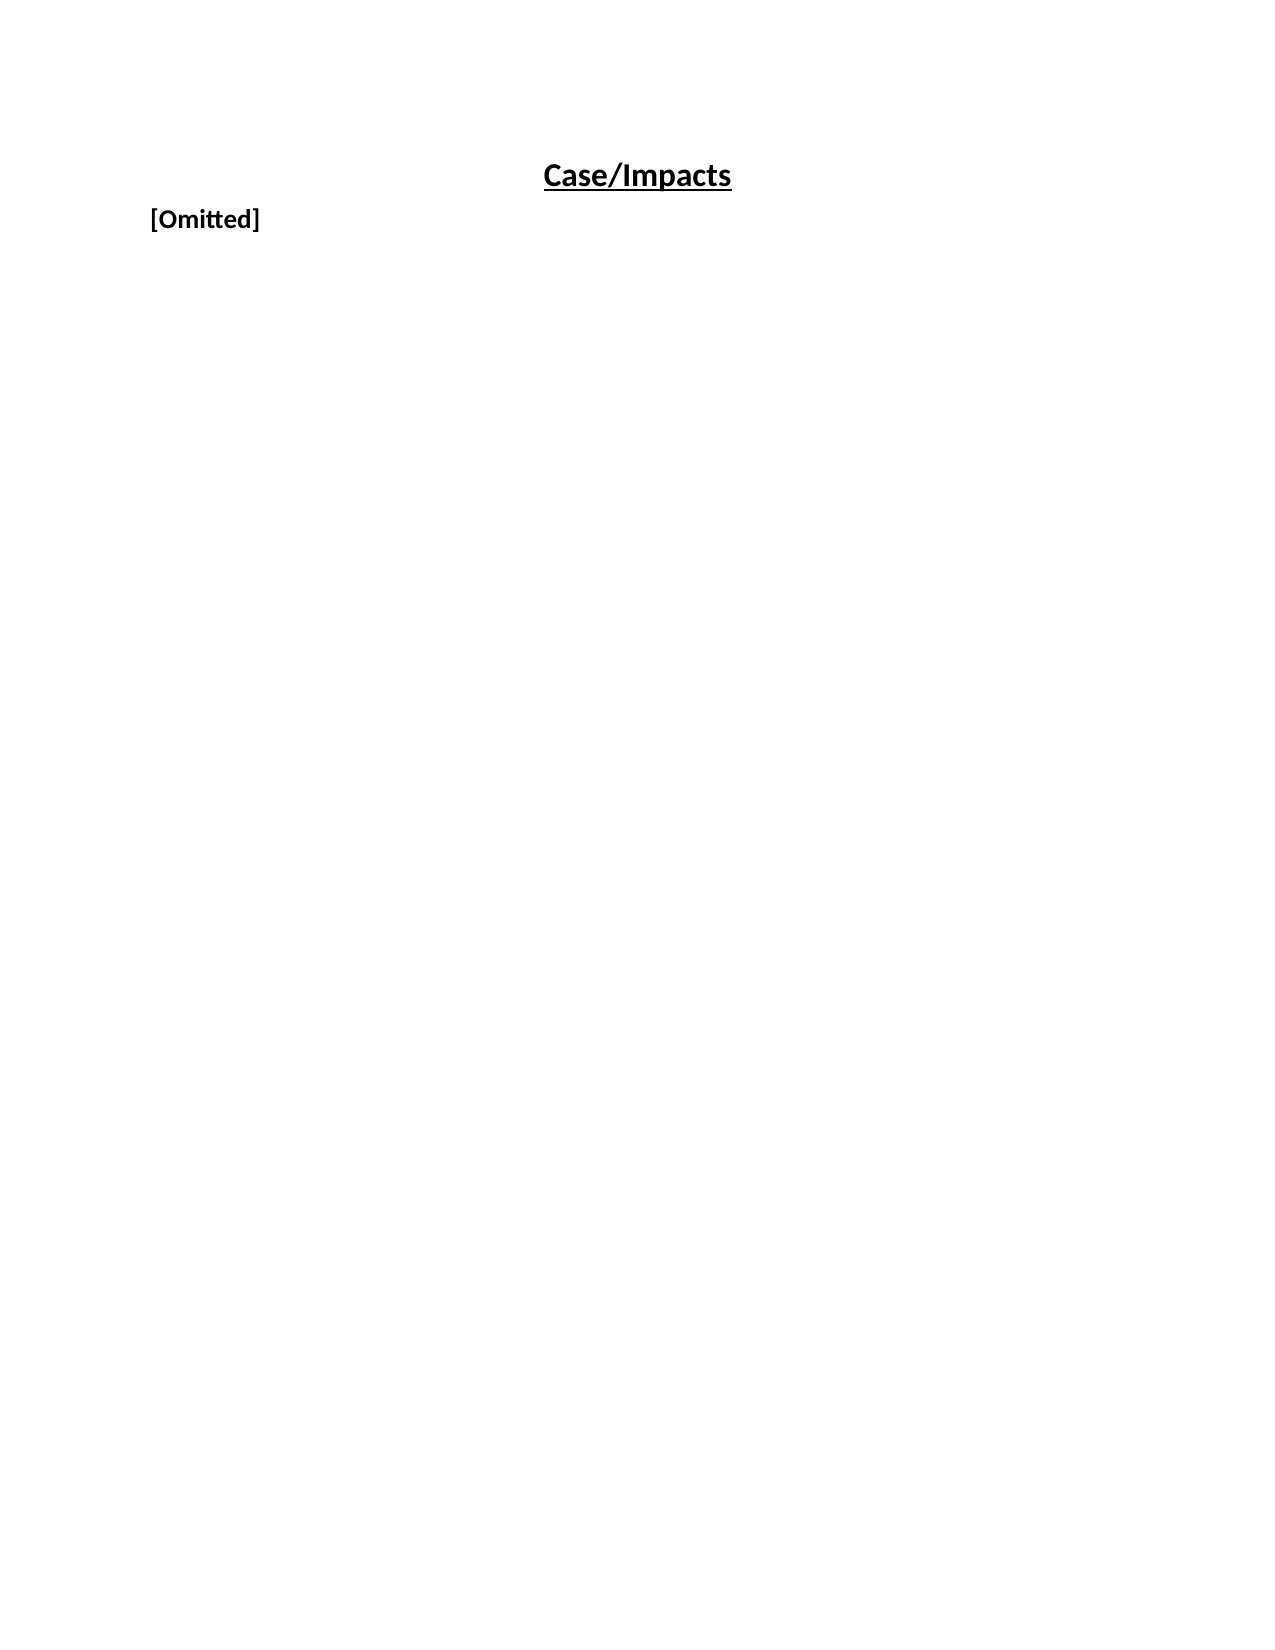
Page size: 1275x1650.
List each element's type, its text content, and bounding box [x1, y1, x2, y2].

subtitle Case/Impacts [150, 154, 1125, 195]
subtitle [Omitted] [150, 202, 1125, 235]
